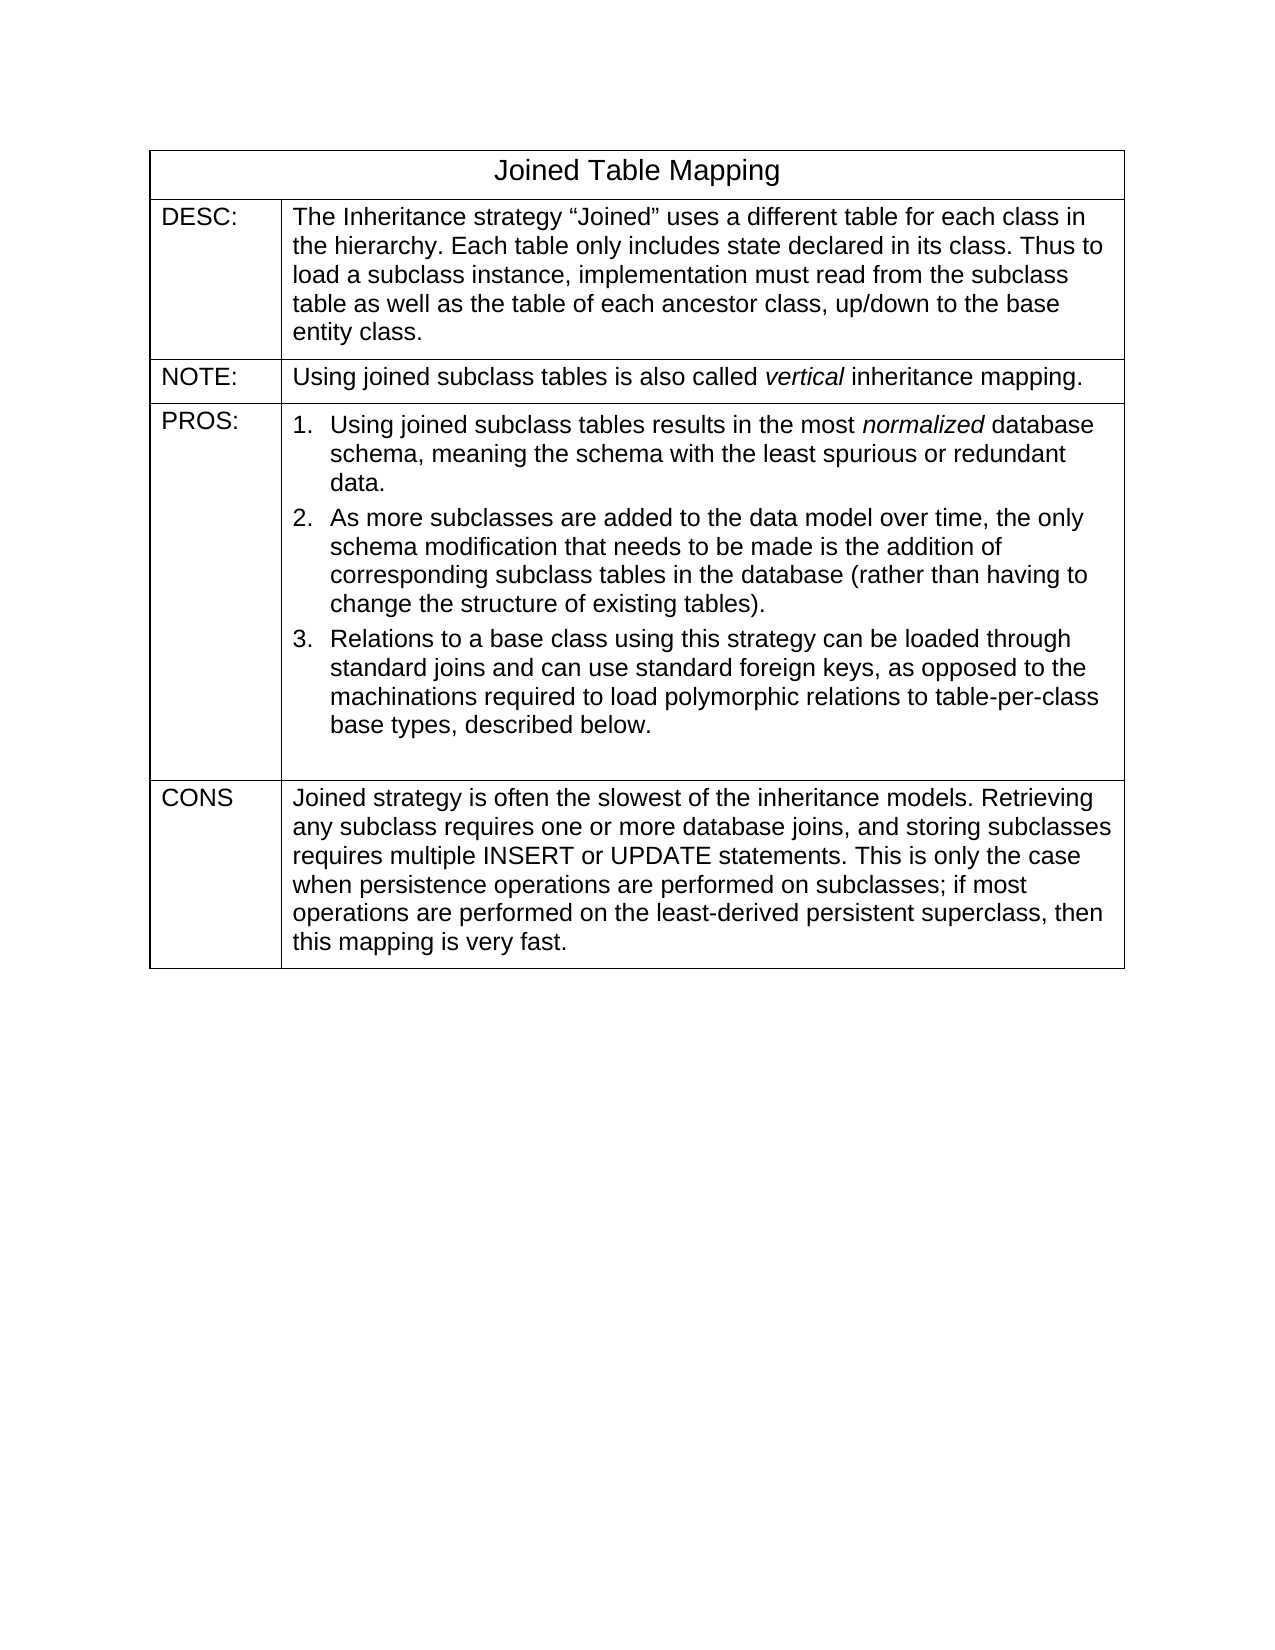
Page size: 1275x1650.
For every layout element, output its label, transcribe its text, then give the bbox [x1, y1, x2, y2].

table_cell DESC: [151, 200, 281, 358]
table_cell The Inheritance strategy “Joined” uses a different table for each class in the hierarchy. Each table only includes state declared in its class. Thus to load a subclass instance, implementation must read from the subclass table as well as the table of each ancestor class, up/down to the base entity class. [282, 200, 1124, 358]
table_header Joined Table Mapping [151, 151, 1124, 199]
table_cell CONS [151, 781, 281, 968]
table_cell PROS: [151, 404, 281, 780]
table_cell Using joined subclass tables results in the most normalized database schema, meaning the schema with the least spurious or redundant data. As more subclasses are added to the data model over time, the only schema modification that needs to be made is the addition of corresponding subclass tables in the database (rather than having to change the structure of existing tables). Relations to a base class using this strategy can be loaded through standard joins and can use standard foreign keys, as opposed to the machinations required to load polymorphic relations to table-per-class base types, described below. [282, 404, 1124, 780]
table_cell NOTE: [151, 360, 281, 403]
table_cell Using joined subclass tables is also called vertical inheritance mapping. [282, 360, 1124, 403]
table_cell Joined strategy is often the slowest of the inheritance models. Retrieving any subclass requires one or more database joins, and storing subclasses requires multiple INSERT or UPDATE statements. This is only the case when persistence operations are performed on subclasses; if most operations are performed on the least-derived persistent superclass, then this mapping is very fast. [282, 781, 1124, 968]
